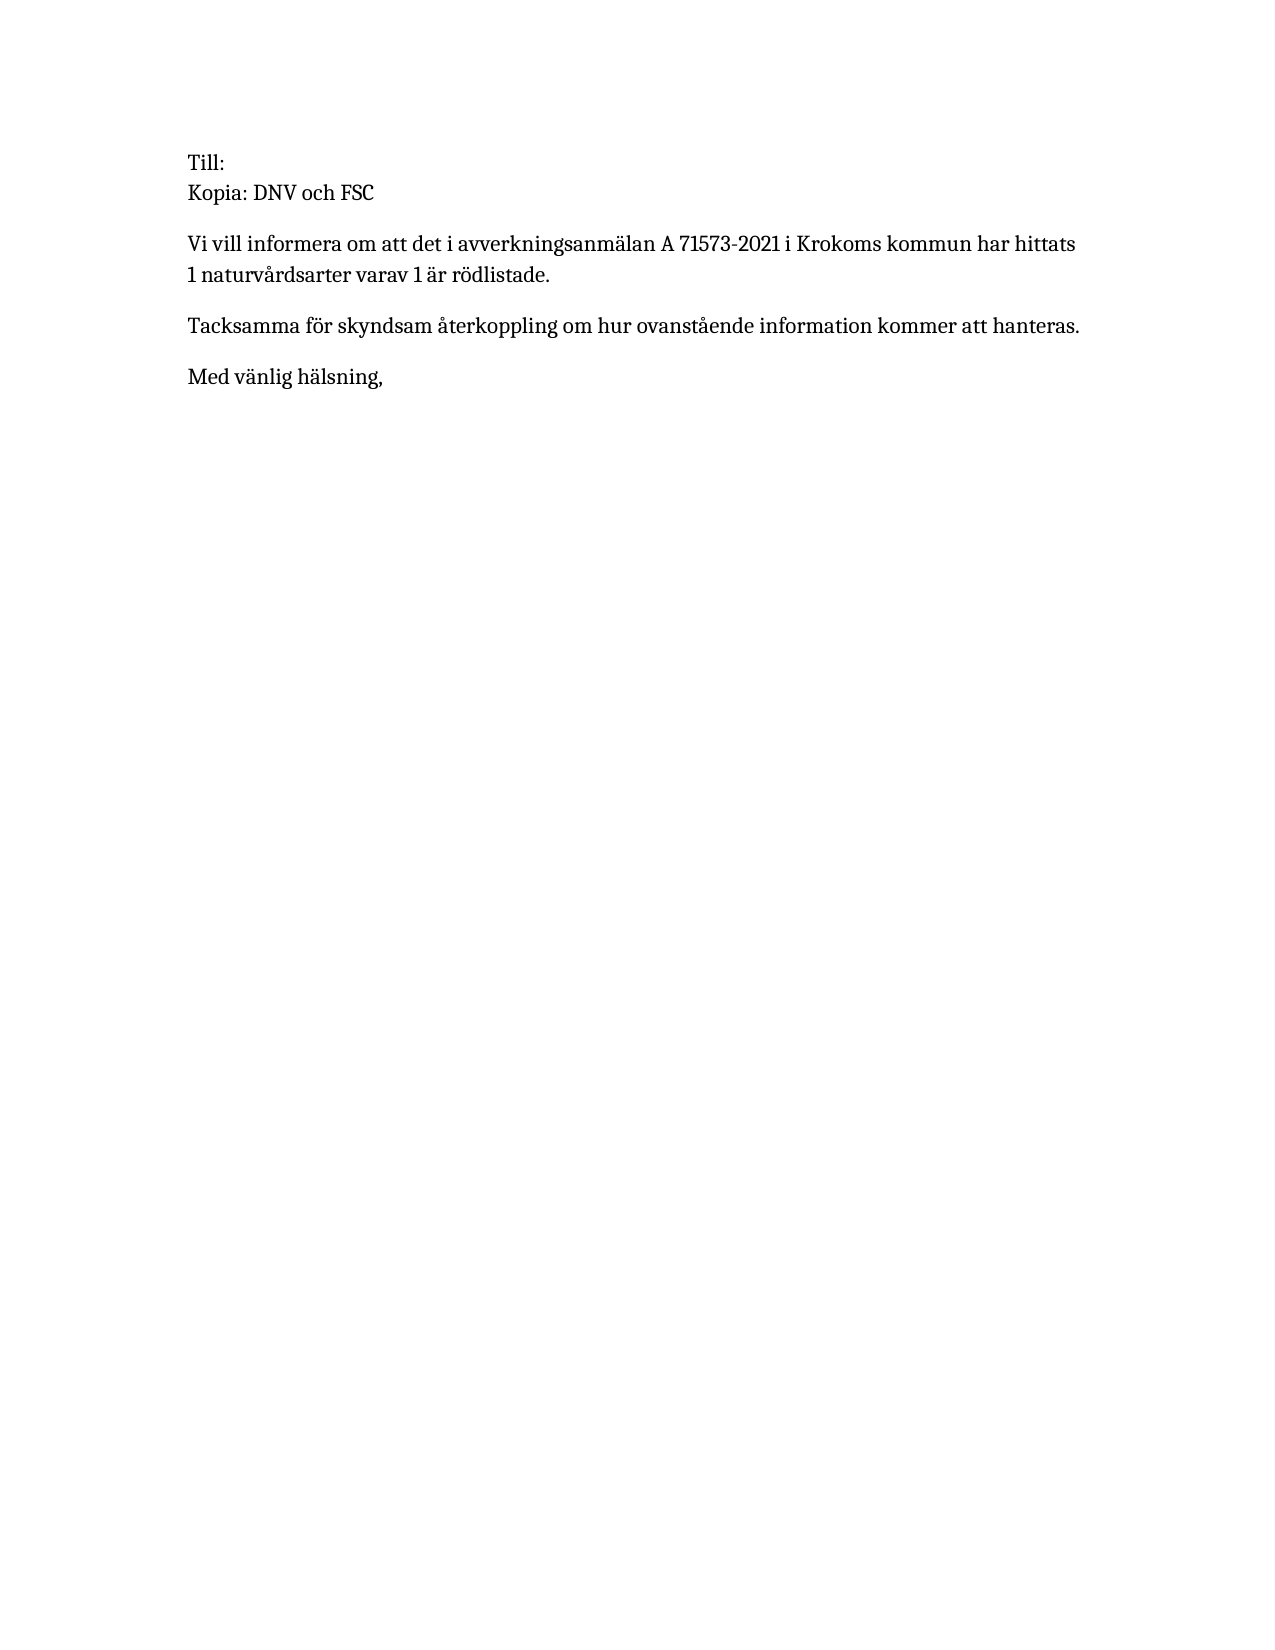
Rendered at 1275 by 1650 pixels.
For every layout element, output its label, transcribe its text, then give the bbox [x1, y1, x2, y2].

text Tacksamma för skyndsam återkoppling om hur ovanstående information kommer att hanteras. [187, 312, 1087, 339]
text Med vänlig hälsning, [187, 363, 1087, 420]
text Vi vill informera om att det i avverkningsanmälan A 71573-2021 i Krokoms kommun har hittats 1 naturvårdsarter varav 1 är rödlistade. [187, 231, 1087, 288]
text Till: Kopia: DNV och FSC [187, 150, 1087, 207]
